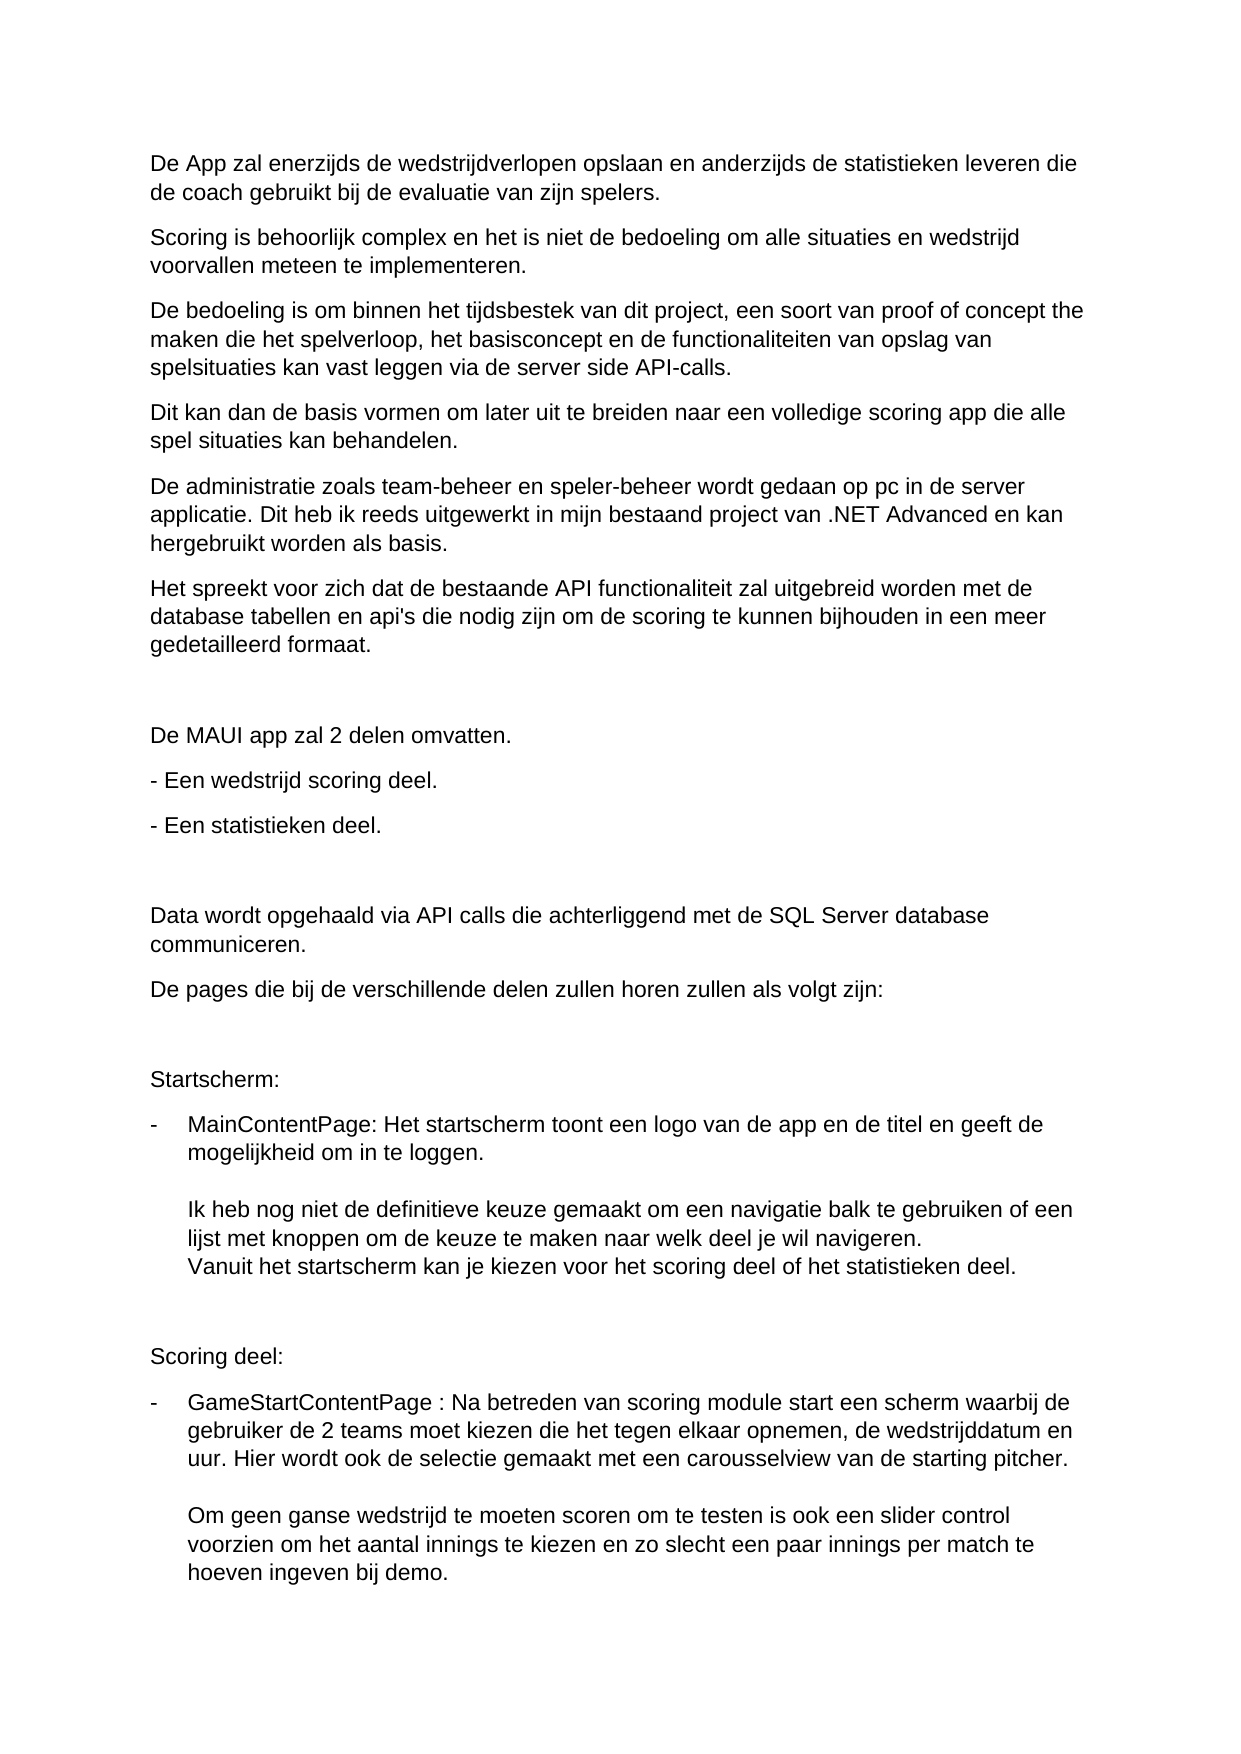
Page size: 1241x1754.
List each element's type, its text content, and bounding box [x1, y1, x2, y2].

text De App zal enerzijds de wedstrijdverlopen opslaan en anderzijds de statistieken leveren die de coach gebruikt bij de evaluatie van zijn spelers. [150, 150, 1090, 205]
text Dit kan dan de basis vormen om later uit te breiden naar een volledige scoring app die alle spel situaties kan behandelen. [150, 399, 1090, 454]
text De MAUI app zal 2 delen omvatten. [150, 722, 1090, 748]
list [150, 1388, 1090, 1585]
text Data wordt opgehaald via API calls die achterliggend met de SQL Server database communiceren. [150, 902, 1090, 957]
text De pages die bij de verschillende delen zullen horen zullen als volgt zijn: [150, 976, 1090, 1002]
text De bedoeling is om binnen het tijdsbestek van dit project, een soort van proof of concept the maken die het spelverloop, het basisconcept en de functionaliteiten van opslag van spelsituaties kan vast leggen via de server side API-calls. [150, 297, 1090, 380]
text - Een statistieken deel. [150, 812, 1090, 838]
text Scoring is behoorlijk complex en het is niet de bedoeling om alle situaties en wedstrijd voorvallen meteen te implementeren. [150, 223, 1090, 278]
list MainContentPage: Het startscherm toont een logo van de app en de titel en geeft de mogelijkheid om in te loggen. Ik heb nog niet de definitieve keuze gemaakt om een navigatie balk te gebruiken of een lijst met knoppen om de keuze te maken naar welk deel je wil navigeren. Vanuit het startscherm kan je kiezen voor het scoring deel of het statistieken deel. [150, 1111, 1090, 1279]
text - Een wedstrijd scoring deel. [150, 767, 1090, 793]
text Het spreekt voor zich dat de bestaande API functionaliteit zal uitgebreid worden met de database tabellen en api's die nodig zijn om de scoring te kunnen bijhouden in een meer gedetailleerd formaat. [150, 574, 1090, 658]
text Startscherm: [150, 1066, 1090, 1092]
text Scoring deel: [150, 1343, 1090, 1370]
text De administratie zoals team-beheer en speler-beheer wordt gedaan op pc in de server applicatie. Dit heb ik reeds uitgewerkt in mijn bestaand project van .NET Advanced en kan hergebruikt worden als basis. [150, 473, 1090, 556]
